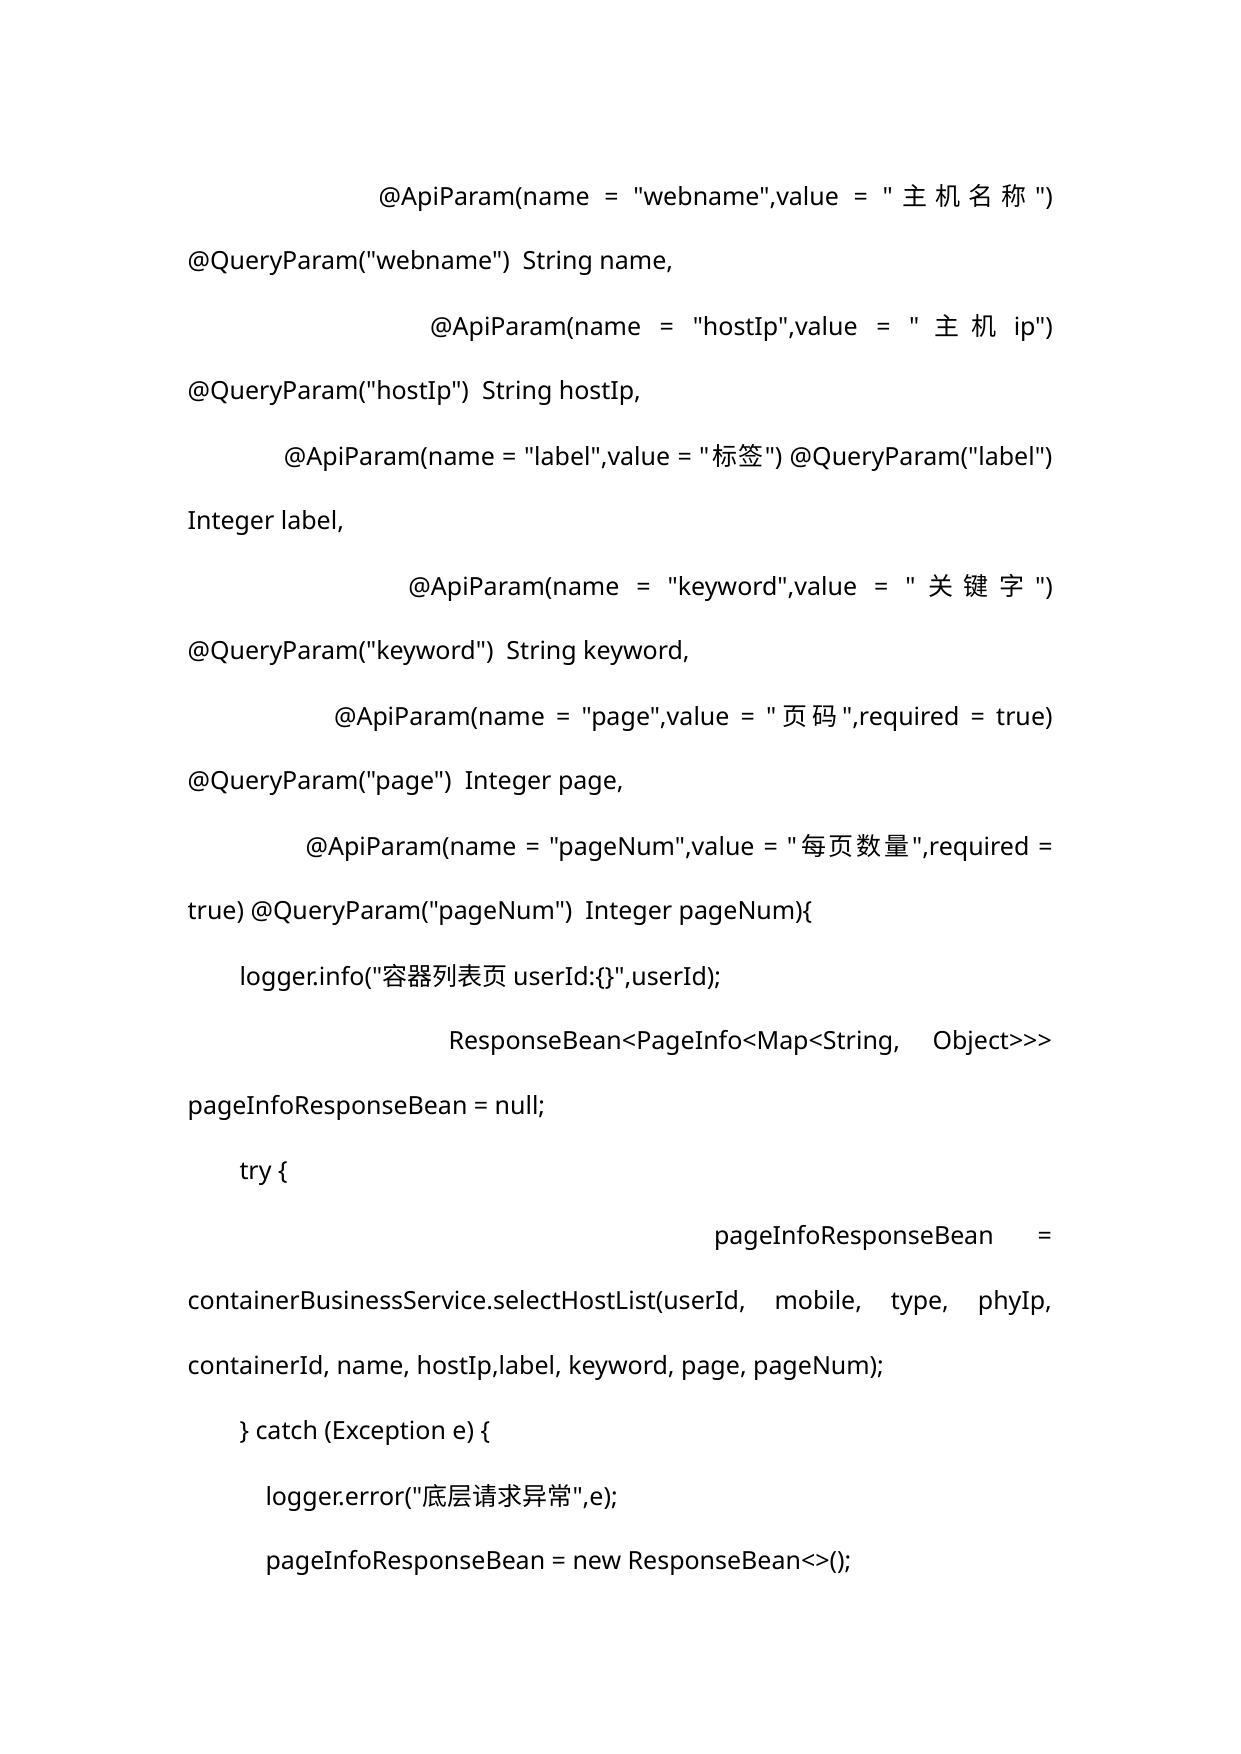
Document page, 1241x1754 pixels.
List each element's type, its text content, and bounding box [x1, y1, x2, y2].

text ResponseBean<PageInfo<Map<String, Object>>> pageInfoResponseBean = null; [187, 1007, 1053, 1137]
text logger.error("底层请求异常",e); [187, 1462, 1053, 1527]
text @ApiParam(name = "page",value = "页码",required = true) @QueryParam("page") Integer page, [187, 682, 1053, 812]
text @ApiParam(name = "pageNum",value = "每页数量",required = true) @QueryParam("pageNum") Integer pageNum){ [187, 812, 1053, 942]
text @ApiParam(name = "hostIp",value = "主机ip") @QueryParam("hostIp") String hostIp, [187, 292, 1053, 422]
text pageInfoResponseBean = containerBusinessService.selectHostList(userId, mobile, type, phyIp, containerId, name, hostIp,label, keyword, page, pageNum); [187, 1202, 1053, 1397]
text try { [187, 1137, 1053, 1202]
text pageInfoResponseBean = new ResponseBean<>(); [187, 1527, 1053, 1592]
text logger.info("容器列表页 userId:{}",userId); [187, 942, 1053, 1007]
text @ApiParam(name = "keyword",value = "关键字") @QueryParam("keyword") String keyword, [187, 552, 1053, 682]
text @ApiParam(name = "webname",value = "主机名称") @QueryParam("webname") String name, [187, 162, 1053, 292]
text @ApiParam(name = "label",value = "标签") @QueryParam("label") Integer label, [187, 422, 1053, 552]
text } catch (Exception e) { [187, 1397, 1053, 1462]
